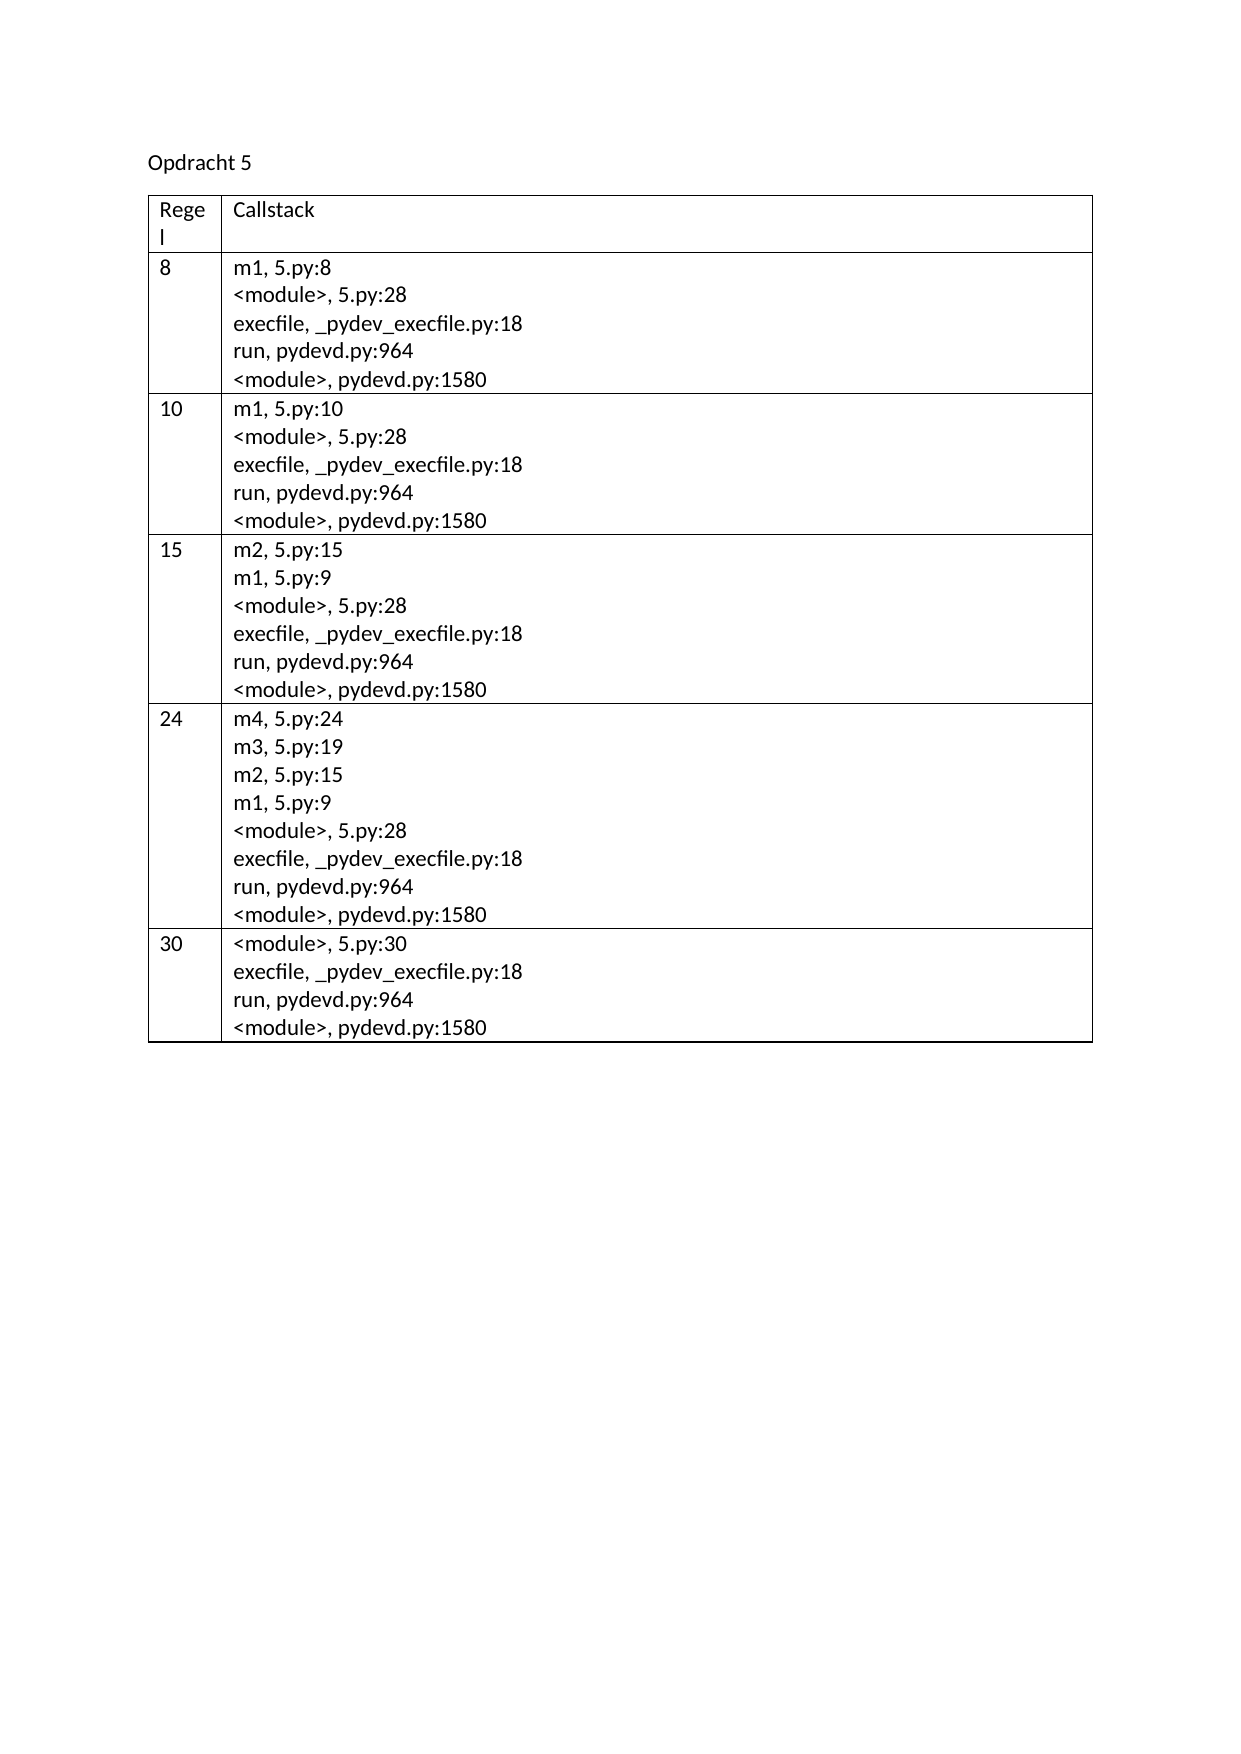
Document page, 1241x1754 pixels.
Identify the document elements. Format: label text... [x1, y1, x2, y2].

table_header Callstack [222, 196, 1092, 252]
table_cell 15 [149, 535, 221, 703]
table_cell 24 [149, 704, 221, 928]
table_cell <module>, 5.py:30 execfile, _pydev_execfile.py:18 run, pydevd.py:964 <module>, pydevd.py:1580 [222, 929, 1092, 1041]
table_cell m1, 5.py:8 <module>, 5.py:28 execfile, _pydev_execfile.py:18 run, pydevd.py:964 <module>, pydevd.py:1580 [222, 253, 1092, 393]
table_cell m4, 5.py:24 m3, 5.py:19 m2, 5.py:15 m1, 5.py:9 <module>, 5.py:28 execfile, _pydev_execfile.py:18 run, pydevd.py:964 <module>, pydevd.py:1580 [222, 704, 1092, 928]
table_cell 8 [149, 253, 221, 393]
table_cell m2, 5.py:15 m1, 5.py:9 <module>, 5.py:28 execfile, _pydev_execfile.py:18 run, pydevd.py:964 <module>, pydevd.py:1580 [222, 535, 1092, 703]
table_header Regel [149, 196, 221, 252]
table_cell 30 [149, 929, 221, 1041]
table_cell m1, 5.py:10 <module>, 5.py:28 execfile, _pydev_execfile.py:18 run, pydevd.py:964 <module>, pydevd.py:1580 [222, 394, 1092, 534]
text Opdracht 5 [148, 148, 1093, 176]
table_cell 10 [149, 394, 221, 534]
